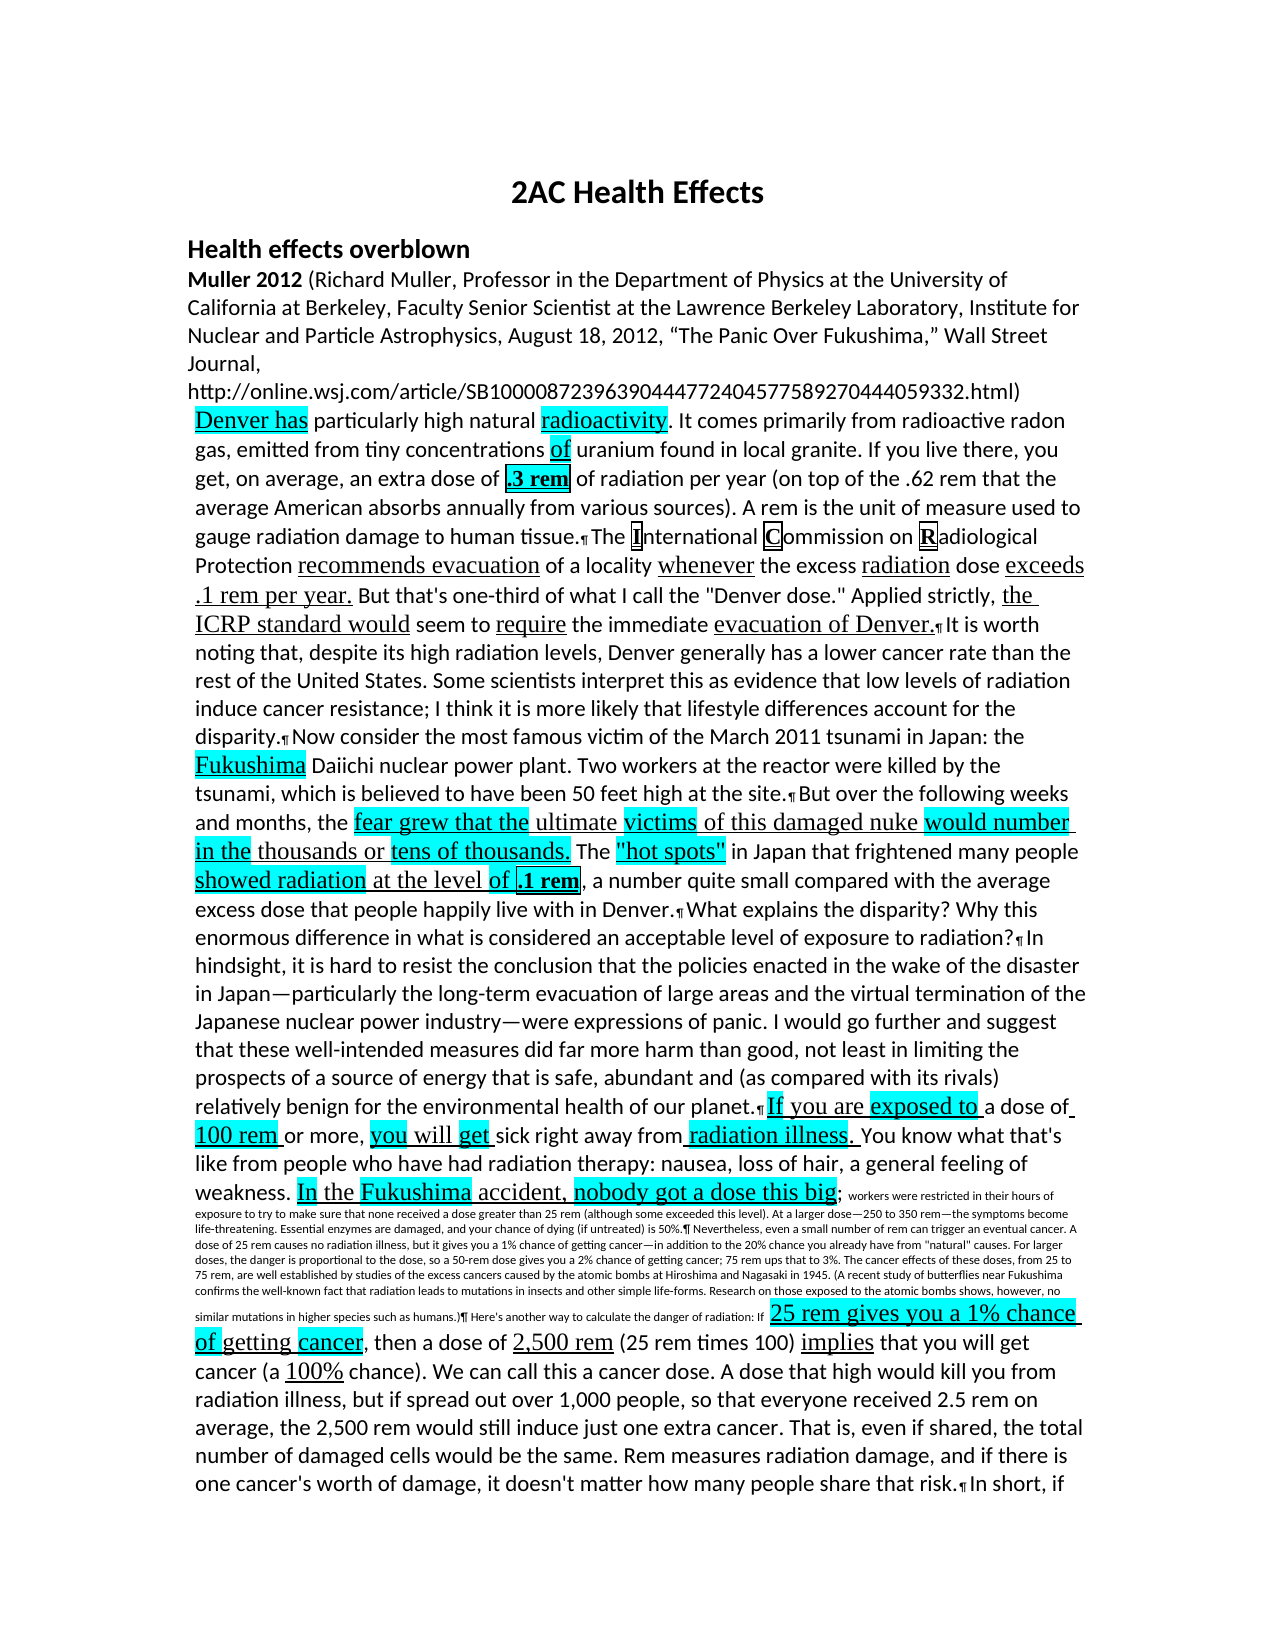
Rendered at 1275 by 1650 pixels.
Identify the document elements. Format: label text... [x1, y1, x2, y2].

text Health effects overblown [187, 232, 1087, 265]
subtitle 2AC Health Effects [187, 171, 1087, 212]
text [195, 406, 1087, 1497]
text Muller 2012 (Richard Muller, Professor in the Department of Physics at the University of California at Berkeley, Faculty Senior Scientist at the Lawrence Berkeley Laboratory, Institute for Nuclear and Particle Astrophysics, August 18, 2012, “The Panic Over Fukushima,” Wall Street Journal, http://online.wsj.com/article/SB10000872396390444772404577589270444059332.html) [187, 265, 1087, 406]
